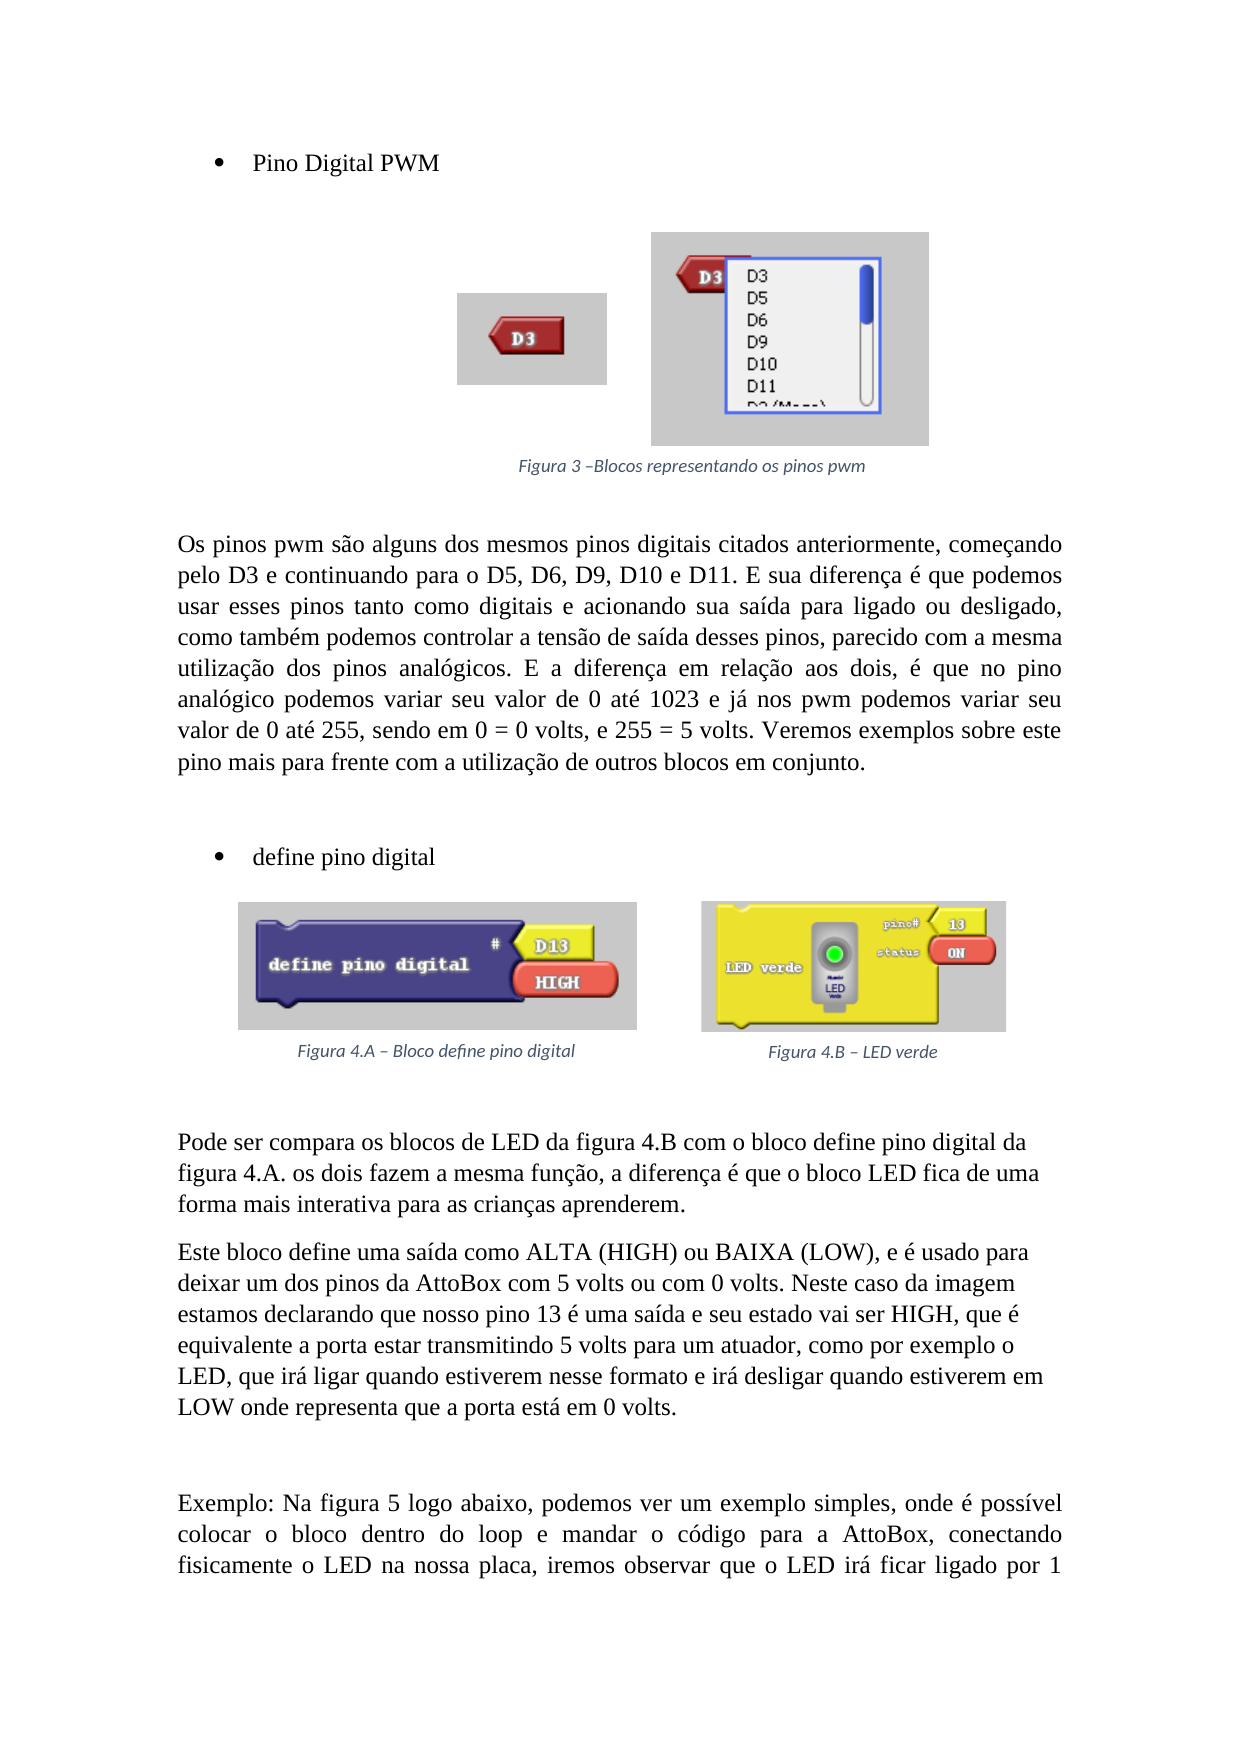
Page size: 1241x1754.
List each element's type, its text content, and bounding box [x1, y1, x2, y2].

text Este bloco define uma saída como ALTA (HIGH) ou BAIXA (LOW), e é usado para deixar um dos pinos da AttoBox com 5 volts ou com 0 volts. Neste caso da imagem estamos declarando que nosso pino 13 é uma saída e seu estado vai ser HIGH, que é equivalente a porta estar transmitindo 5 volts para um atuador, como por exemplo o LED, que irá ligar quando estiverem nesse formato e irá desligar quando estiverem em LOW onde representa que a porta está em 0 volts. [177, 1237, 1063, 1421]
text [177, 1488, 1063, 1579]
text Pode ser compara os blocos de LED da figura 4.B com o bloco define pino digital da figura 4.A. os dois fazem a mesma função, a diferença é que o bloco LED fica de uma forma mais interativa para as crianças aprenderem. [177, 1127, 1063, 1218]
picture [701, 901, 1007, 1032]
picture [457, 293, 607, 385]
text Os pinos pwm são alguns dos mesmos pinos digitais citados anteriormente, começando pelo D3 e continuando para o D5, D6, D9, D10 e D11. E sua diferença é que podemos usar esses pinos tanto como digitais e acionando sua saída para ligado ou desligado, como também podemos controlar a tensão de saída desses pinos, parecido com a mesma utilização dos pinos analógicos. E a diferença em relação aos dois, é que no pino analógico podemos variar seu valor de 0 até 1023 e já nos pwm podemos variar seu valor de 0 até 255, sendo em 0 = 0 volts, e 255 = 5 volts. Veremos exemplos sobre este pino mais para frente com a utilização de outros blocos em conjunto. [177, 529, 1063, 775]
list define pino digital [215, 842, 1063, 871]
picture [238, 902, 637, 1030]
list Pino Digital PWM [215, 148, 1063, 176]
picture [651, 232, 929, 446]
